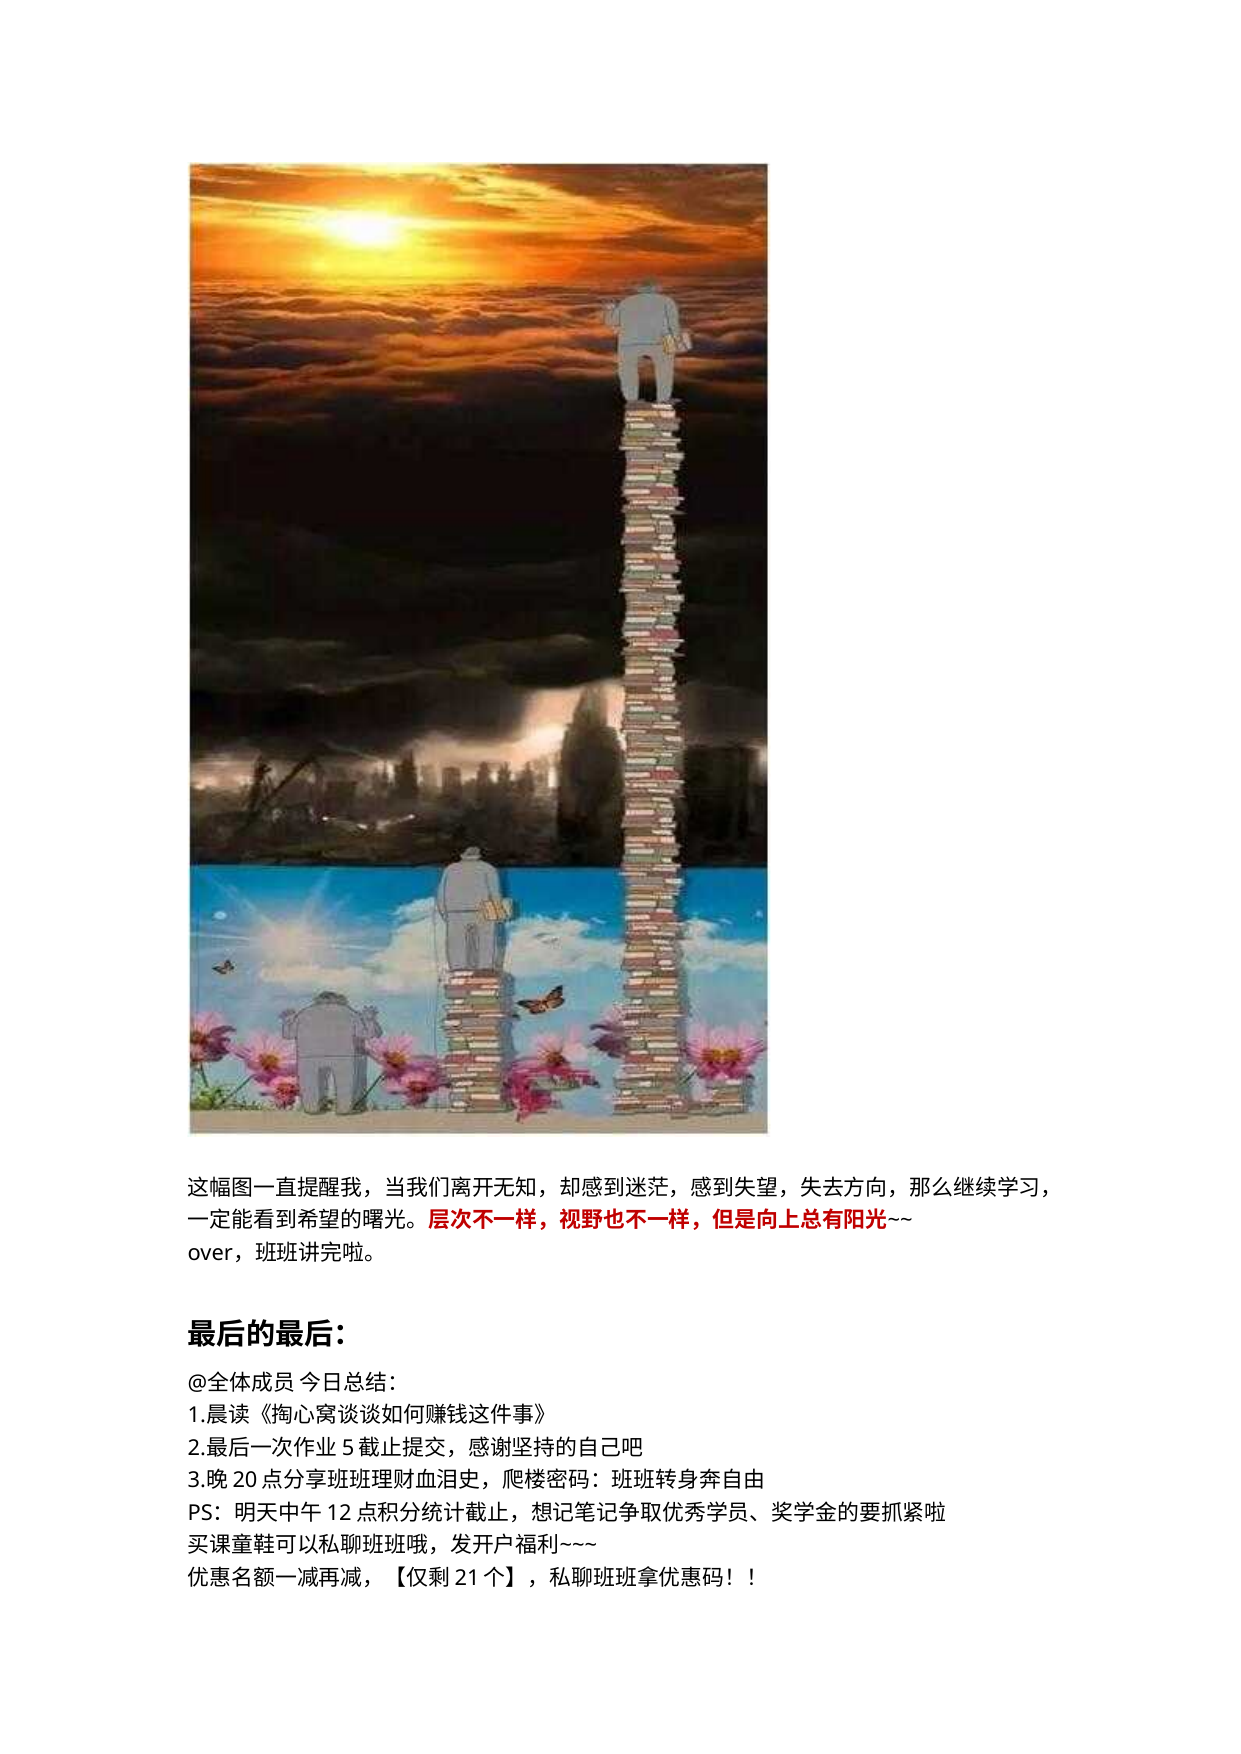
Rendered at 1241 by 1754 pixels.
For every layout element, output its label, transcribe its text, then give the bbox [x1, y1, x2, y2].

text PS：明天中午12点积分统计截止，想记笔记争取优秀学员、奖学金的要抓紧啦 [187, 1494, 1053, 1527]
text @全体成员 今日总结： [187, 1364, 1053, 1397]
text 这幅图一直提醒我，当我们离开无知，却感到迷茫，感到失望，失去方向，那么继续学习，一定能看到希望的曙光。层次不一样，视野也不一样，但是向上总有阳光~~ [187, 1169, 1053, 1234]
picture [187, 162, 771, 1137]
text 最后的最后： [187, 1299, 1053, 1364]
text 买课童鞋可以私聊班班哦，发开户福利~~~ [187, 1527, 1053, 1559]
text 优惠名额一减再减，【仅剩21个】，私聊班班拿优惠码！！ [187, 1559, 1053, 1592]
text over，班班讲完啦。 [187, 1234, 1053, 1267]
text 2.最后一次作业5截止提交，感谢坚持的自己吧 [187, 1429, 1053, 1462]
text 3.晚20点分享班班理财血泪史，爬楼密码：班班转身奔自由 [187, 1462, 1053, 1494]
text 1.晨读《掏心窝谈谈如何赚钱这件事》 [187, 1397, 1053, 1429]
